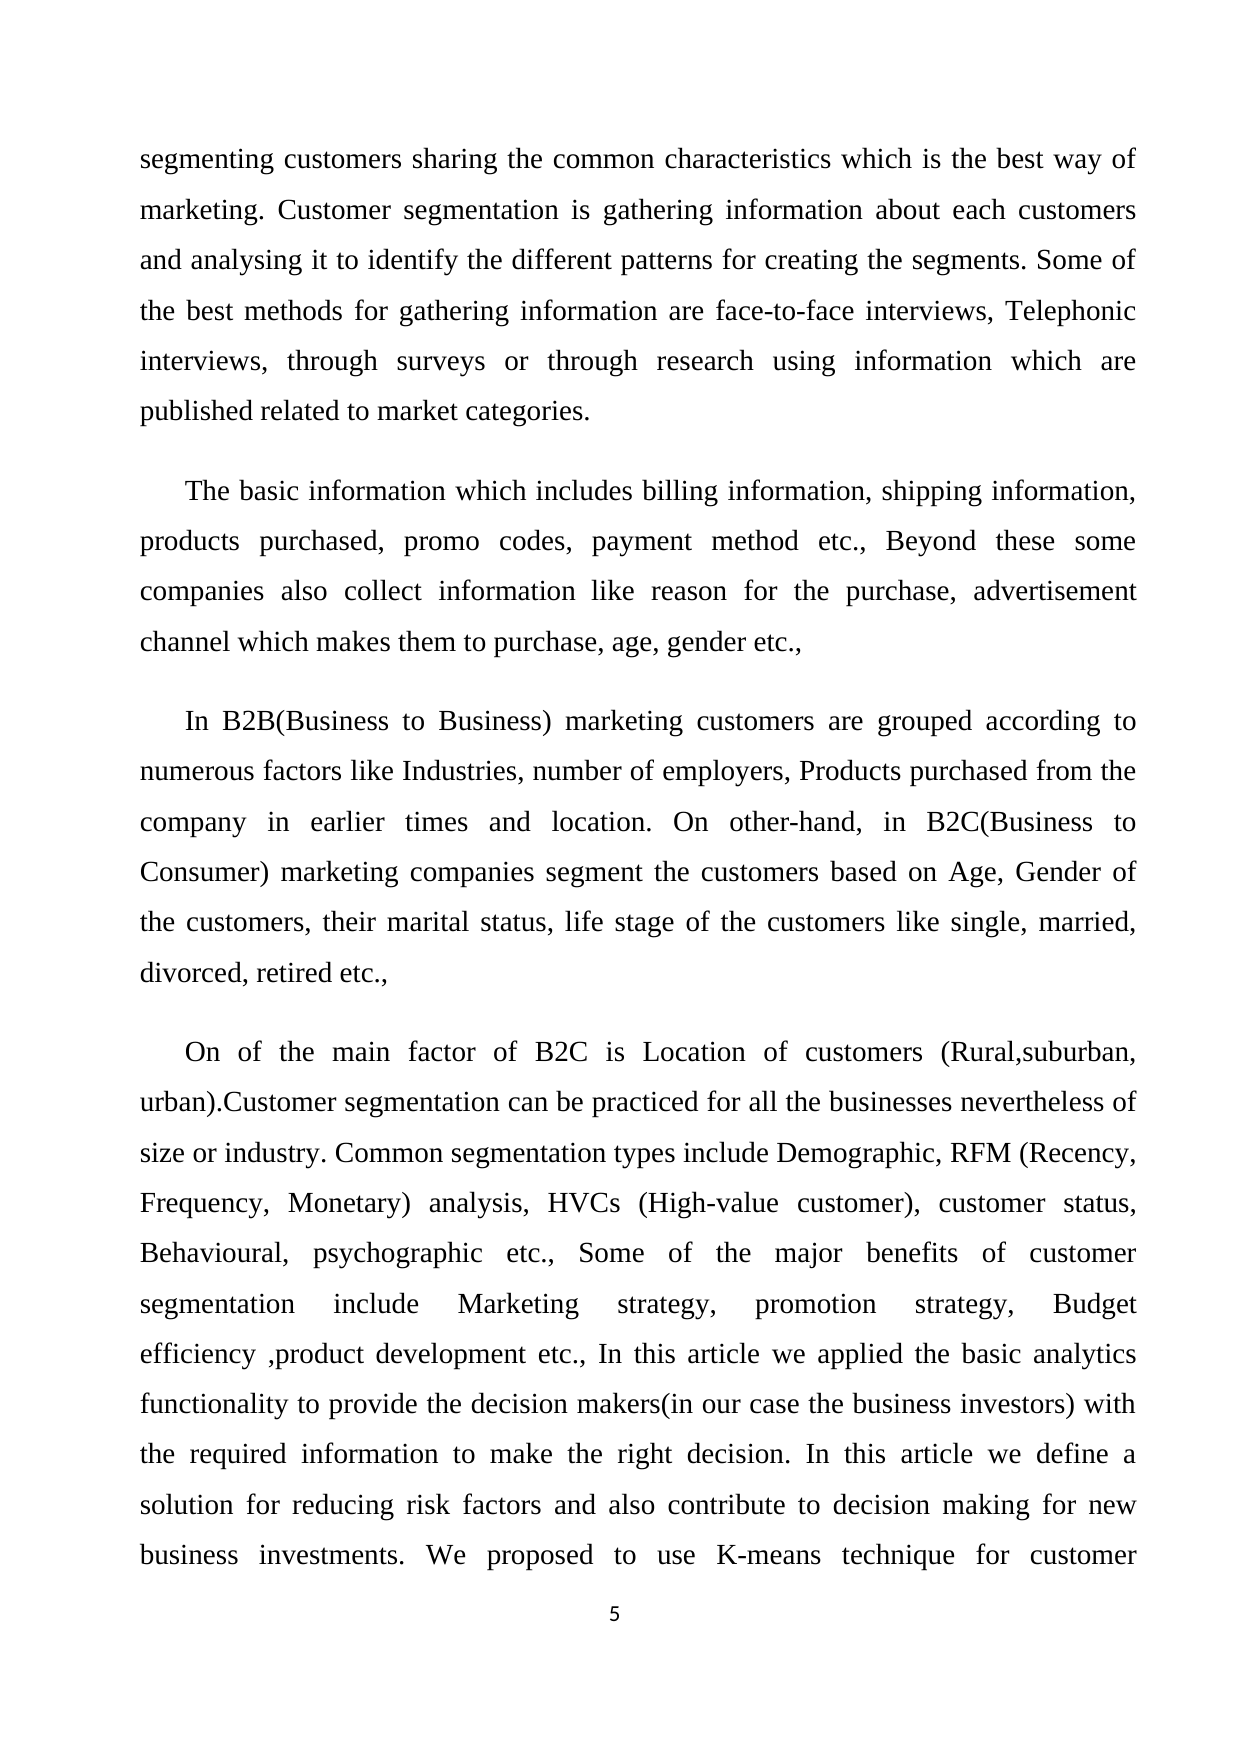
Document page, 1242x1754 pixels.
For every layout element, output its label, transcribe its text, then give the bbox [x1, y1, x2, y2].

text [139, 142, 1137, 427]
text The basic information which includes billing information, shipping information, products purchased, promo codes, payment method etc., Beyond these some companies also collect information like reason for the purchase, advertisement channel which makes them to purchase, age, gender etc., [139, 473, 1137, 657]
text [139, 1034, 1137, 1571]
text In B2B(Business to Business) marketing customers are grouped according to numerous factors like Industries, number of employers, Products purchased from the company in earlier times and location. On other-hand, in B2C(Business to Consumer) marketing companies segment the customers based on Age, Gender of the customers, their marital status, life stage of the customers like single, married, divorced, retired etc., [139, 703, 1137, 988]
